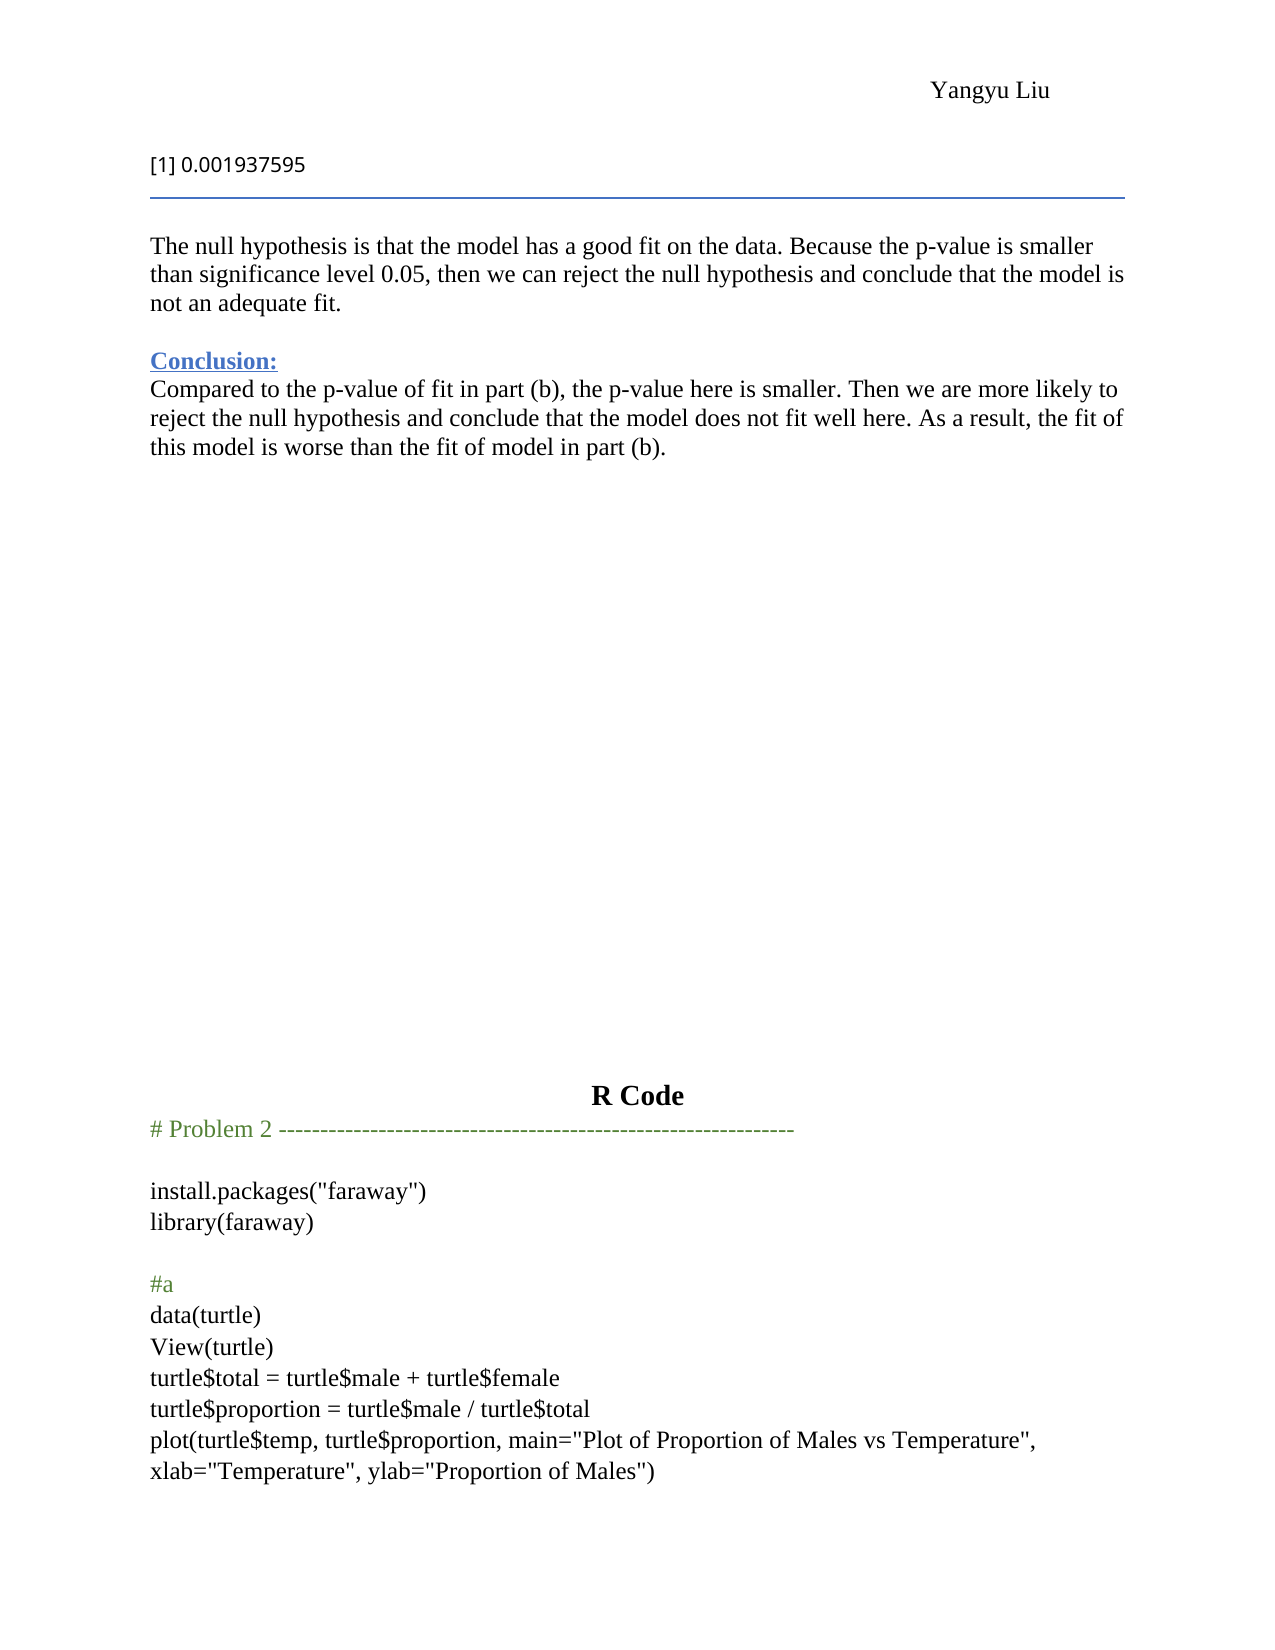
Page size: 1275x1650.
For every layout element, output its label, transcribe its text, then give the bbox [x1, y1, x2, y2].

text data(turtle) [150, 1301, 1125, 1329]
text turtle$proportion = turtle$male / turtle$total [150, 1394, 1125, 1422]
text R Code [150, 1078, 1125, 1112]
text The null hypothesis is that the model has a good fit on the data. Because the p-value is smaller than significance level 0.05, then we can reject the null hypothesis and conclude that the model is not an adequate fit. [150, 231, 1125, 317]
text turtle$total = turtle$male + turtle$female [150, 1363, 1125, 1391]
text plot(turtle$temp, turtle$proportion, main="Plot of Proportion of Males vs Temperature", xlab="Temperature", ylab="Proportion of Males") [150, 1425, 1125, 1484]
text Conclusion: [150, 346, 1125, 374]
text View(turtle) [150, 1332, 1125, 1360]
text install.packages("faraway") [150, 1176, 1125, 1205]
text library(faraway) [150, 1207, 1125, 1236]
text #a [150, 1269, 1125, 1298]
text Compared to the p-value of fit in part (b), the p-value here is smaller. Then we are more likely to reject the null hypothesis and conclude that the model does not fit well here. As a result, the fit of this model is worse than the fit of model in part (b). [150, 374, 1125, 461]
text # Problem 2 -------------------------------------------------------------- [150, 1114, 1125, 1143]
text [1] 0.001937595 [150, 150, 1125, 178]
